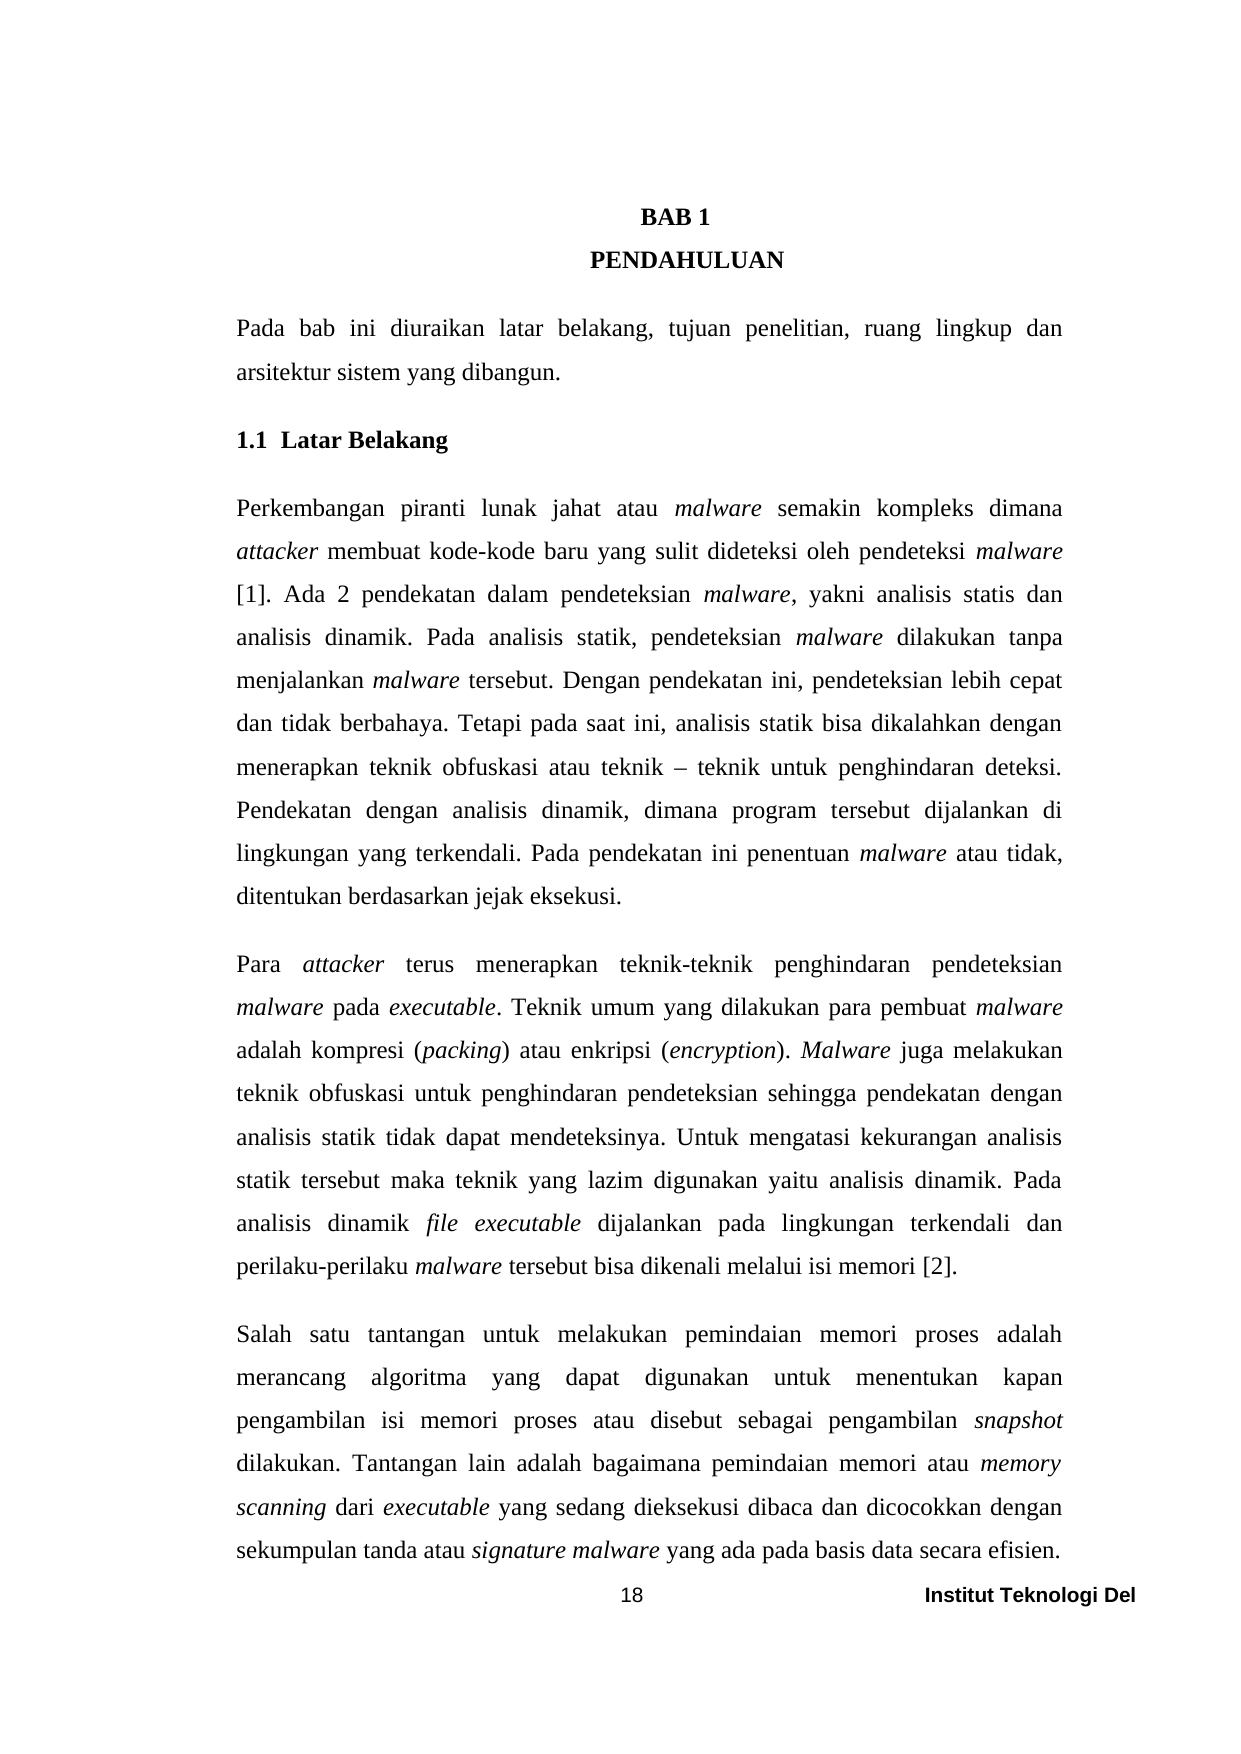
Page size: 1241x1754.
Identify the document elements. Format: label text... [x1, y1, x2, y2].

text Para attacker terus menerapkan teknik-teknik penghindaran pendeteksian malware pada executable. Teknik umum yang dilakukan para pembuat malware adalah kompresi (packing) atau enkripsi (encryption). Malware juga melakukan teknik obfuskasi untuk penghindaran pendeteksian sehingga pendekatan dengan analisis statik tidak dapat mendeteksinya. Untuk mengatasi kekurangan analisis statik tersebut maka teknik yang lazim digunakan yaitu analisis dinamik. Pada analisis dinamik file executable dijalankan pada lingkungan terkendali dan perilaku-perilaku malware tersebut bisa dikenali melalui isi memori . [236, 949, 1063, 1280]
text Pada bab ini diuraikan latar belakang, tujuan penelitian, ruang lingkup dan arsitektur sistem yang dibangun. [236, 313, 1063, 385]
text Perkembangan piranti lunak jahat atau malware semakin kompleks dimana attacker membuat kode-kode baru yang sulit dideteksi oleh pendeteksi malware . Ada 2 pendekatan dalam pendeteksian malware, yakni analisis statis dan analisis dinamik. Pada analisis statik, pendeteksian malware dilakukan tanpa menjalankan malware tersebut. Dengan pendekatan ini, pendeteksian lebih cepat dan tidak berbahaya. Tetapi pada saat ini, analisis statik bisa dikalahkan dengan menerapkan teknik obfuskasi atau teknik – teknik untuk penghindaran deteksi. Pendekatan dengan analisis dinamik, dimana program tersebut dijalankan di lingkungan yang terkendali. Pada pendekatan ini penentuan malware atau tidak, ditentukan berdasarkan jejak eksekusi. [236, 493, 1063, 910]
list Latar Belakang [236, 425, 1063, 453]
text Salah satu tantangan untuk melakukan pemindaian memori proses adalah merancang algoritma yang dapat digunakan untuk menentukan kapan pengambilan isi memori proses atau disebut sebagai pengambilan snapshot dilakukan. Tantangan lain adalah bagaimana pemindaian memori atau memory scanning dari executable yang sedang dieksekusi dibaca dan dicocokkan dengan sekumpulan tanda atau signature malware yang ada pada basis data secara efisien. [236, 1319, 1063, 1563]
subtitle PENDAHULUAN [302, 202, 1063, 274]
